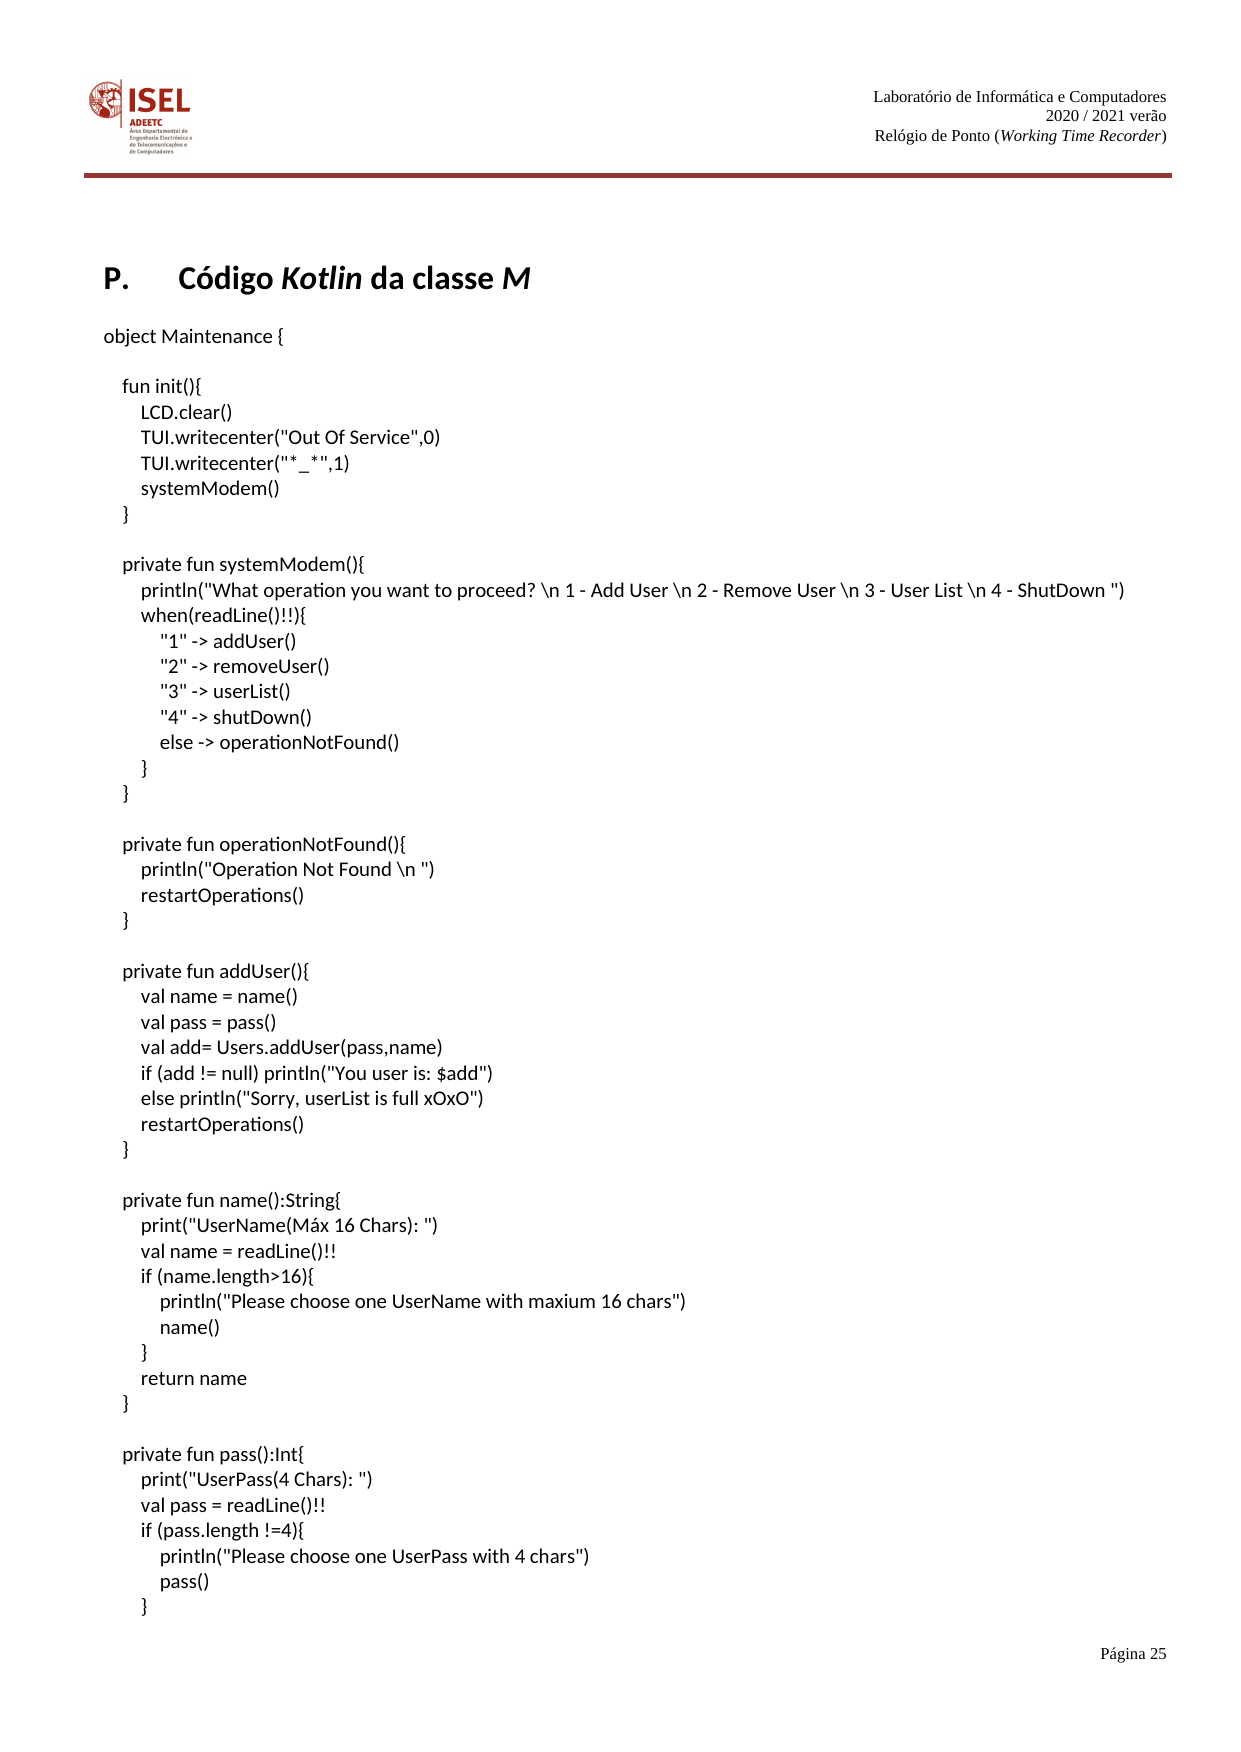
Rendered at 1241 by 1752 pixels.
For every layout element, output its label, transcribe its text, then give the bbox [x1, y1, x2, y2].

text if (pass.length !=4){ [103, 1517, 1166, 1543]
text println("Please choose one UserPass with 4 chars") [103, 1543, 1166, 1568]
text } [103, 1339, 1166, 1365]
text return name [103, 1365, 1166, 1390]
text private fun operationNotFound(){ [103, 831, 1166, 857]
text systemModem() [103, 475, 1166, 501]
text if (add != null) println("You user is: $add") [103, 1060, 1166, 1085]
text name() [103, 1314, 1166, 1339]
text when(readLine()!!){ [103, 602, 1166, 628]
text val pass = pass() [103, 1009, 1166, 1034]
text print("UserName(Máx 16 Chars): ") [103, 1212, 1166, 1238]
text } [103, 755, 1166, 780]
text } [103, 501, 1166, 526]
text object Maintenance { [103, 323, 1166, 348]
text private fun systemModem(){ [103, 552, 1166, 577]
text if (name.length>16){ [103, 1263, 1166, 1289]
text TUI.writecenter("Out Of Service",0) [103, 424, 1166, 450]
text else println("Sorry, userList is full xOxO") [103, 1085, 1166, 1111]
text LCD.clear() [103, 399, 1166, 424]
text } [103, 1136, 1166, 1162]
text } [103, 1594, 1166, 1619]
text fun init(){ [103, 374, 1166, 399]
text val pass = readLine()!! [103, 1492, 1166, 1517]
text private fun addUser(){ [103, 958, 1166, 984]
text "1" -> addUser() [103, 628, 1166, 653]
text Código Kotlin da classe M [103, 257, 1166, 297]
text "2" -> removeUser() [103, 653, 1166, 679]
text val name = readLine()!! [103, 1238, 1166, 1263]
text private fun pass():Int{ [103, 1441, 1166, 1467]
text print("UserPass(4 Chars): ") [103, 1467, 1166, 1492]
text println("Operation Not Found \n ") [103, 857, 1166, 882]
text } [103, 907, 1166, 933]
text "4" -> shutDown() [103, 704, 1166, 729]
text val add= Users.addUser(pass,name) [103, 1034, 1166, 1060]
text "3" -> userList() [103, 679, 1166, 704]
text println("What operation you want to proceed? \n 1 - Add User \n 2 - Remove User \n 3 - User List \n 4 - ShutDown ") [103, 577, 1166, 602]
text restartOperations() [103, 882, 1166, 907]
text val name = name() [103, 984, 1166, 1009]
text } [103, 780, 1166, 806]
text pass() [103, 1568, 1166, 1594]
text TUI.writecenter("*_*",1) [103, 450, 1166, 475]
text println("Please choose one UserName with maxium 16 chars") [103, 1289, 1166, 1314]
text else -> operationNotFound() [103, 729, 1166, 755]
text private fun name():String{ [103, 1187, 1166, 1212]
text } [103, 1390, 1166, 1416]
text restartOperations() [103, 1111, 1166, 1136]
